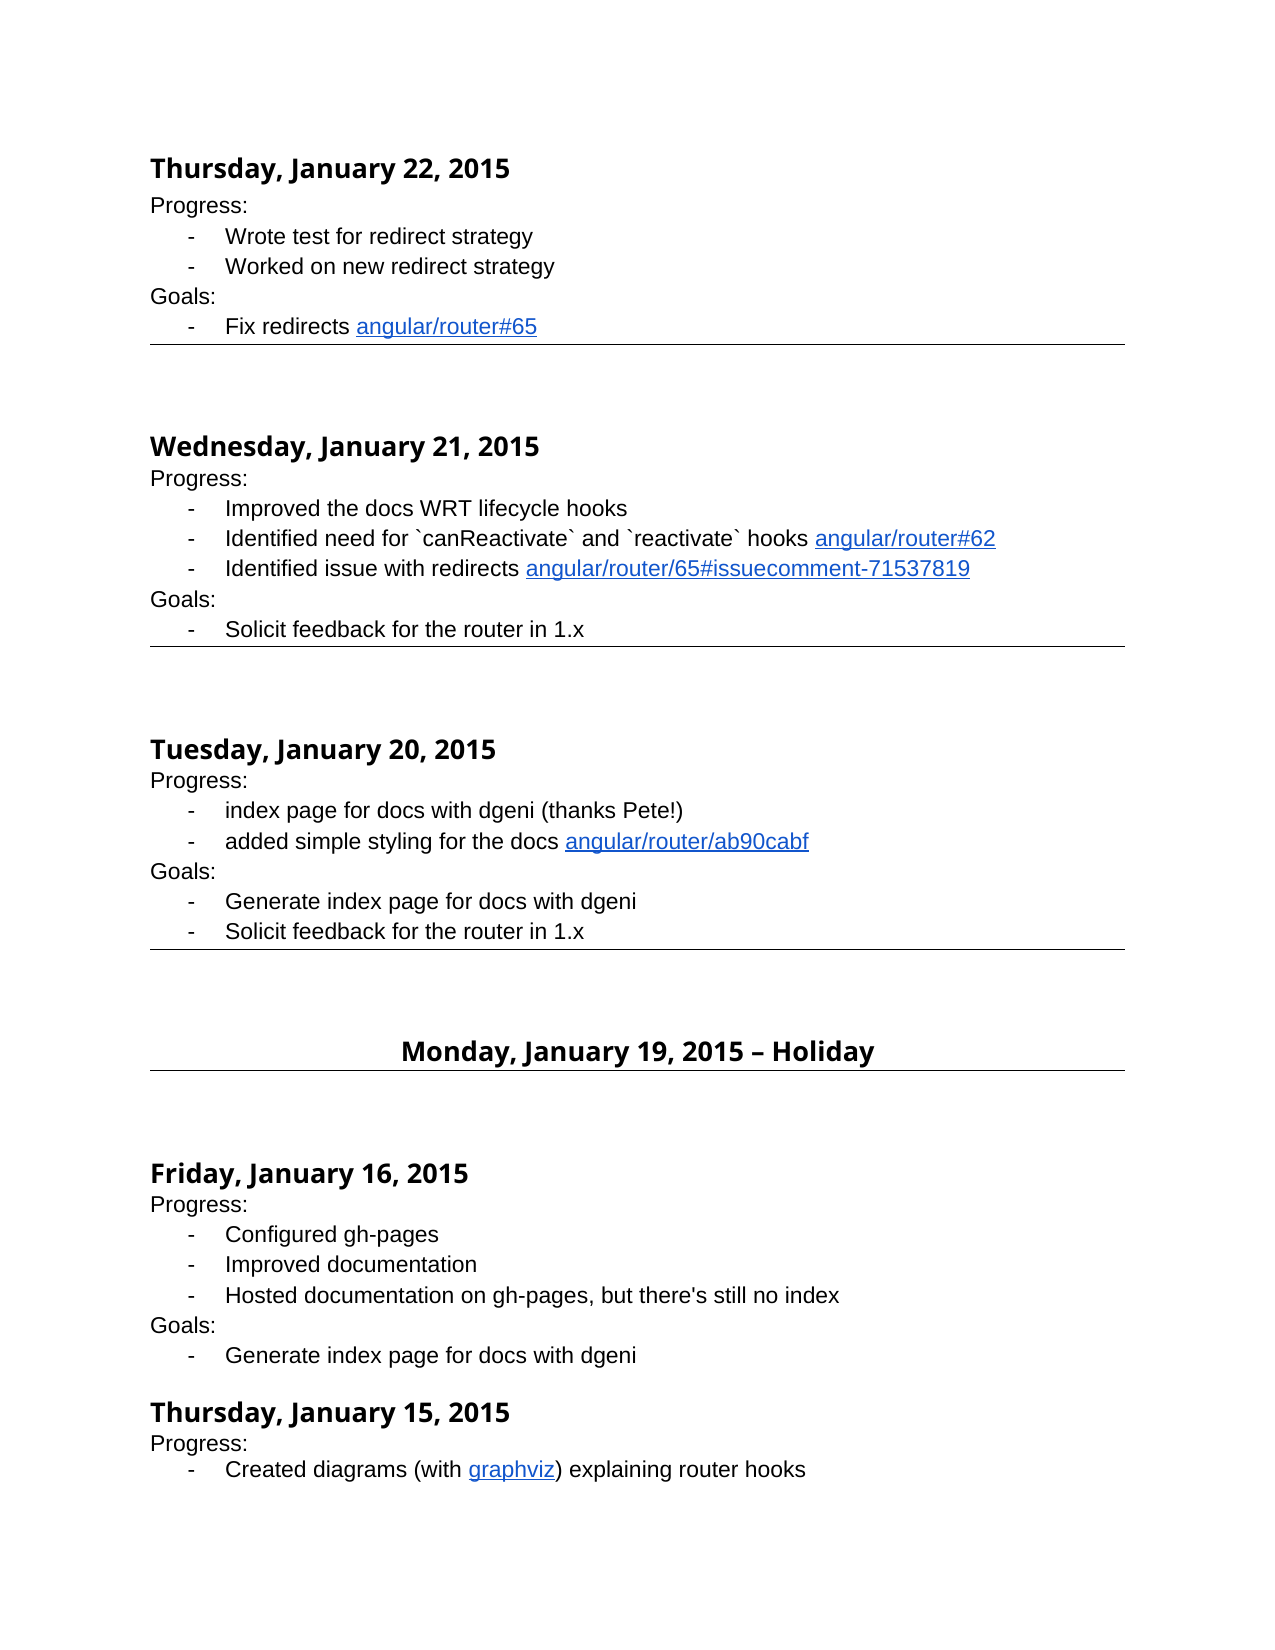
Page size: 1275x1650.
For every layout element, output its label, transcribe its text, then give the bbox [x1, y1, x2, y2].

text Progress: [150, 192, 1125, 219]
subtitle Progress: [150, 1430, 1125, 1456]
list Improved documentation [187, 1251, 1125, 1278]
list Hosted documentation on gh-pages, but there's still no index [187, 1282, 1125, 1308]
subtitle Monday, January 19, 2015 – Holiday [150, 1033, 1125, 1070]
list Generate index page for docs with dgeni [187, 1342, 1125, 1368]
list Solicit feedback for the router in 1.x [187, 918, 1125, 944]
text Goals: [150, 1312, 1125, 1338]
text Progress: [150, 1191, 1125, 1217]
list added simple styling for the docs angular/router/ab90cabf [187, 828, 1125, 854]
text Goals: [150, 283, 1125, 309]
text Goals: [150, 586, 1125, 612]
subtitle Wednesday, January 21, 2015 [150, 428, 1125, 465]
subtitle Tuesday, January 20, 2015 [150, 730, 1125, 767]
text Progress: [150, 465, 1125, 491]
list Improved the docs WRT lifecycle hooks [187, 495, 1125, 521]
list Wrote test for redirect strategy [187, 223, 1125, 249]
text Progress: [150, 767, 1125, 793]
text Goals: [150, 858, 1125, 884]
list Identified need for `canReactivate` and `reactivate` hooks angular/router#62 [187, 525, 1125, 551]
list Solicit feedback for the router in 1.x [187, 616, 1125, 642]
list Generate index page for docs with dgeni [187, 888, 1125, 914]
list Identified issue with redirects angular/router/65#issuecomment-71537819 [187, 555, 1125, 582]
list Fix redirects angular/router#65 [187, 313, 1125, 339]
list index page for docs with dgeni (thanks Pete!) [187, 797, 1125, 824]
list Worked on new redirect strategy [187, 253, 1125, 279]
list Configured gh-pages [187, 1221, 1125, 1247]
text Thursday, January 22, 2015 [150, 150, 1125, 187]
subtitle Thursday, January 15, 2015 [150, 1393, 1125, 1430]
subtitle Created diagrams (with graphviz) explaining router hooks [187, 1456, 1125, 1483]
subtitle Friday, January 16, 2015 [150, 1154, 1125, 1191]
